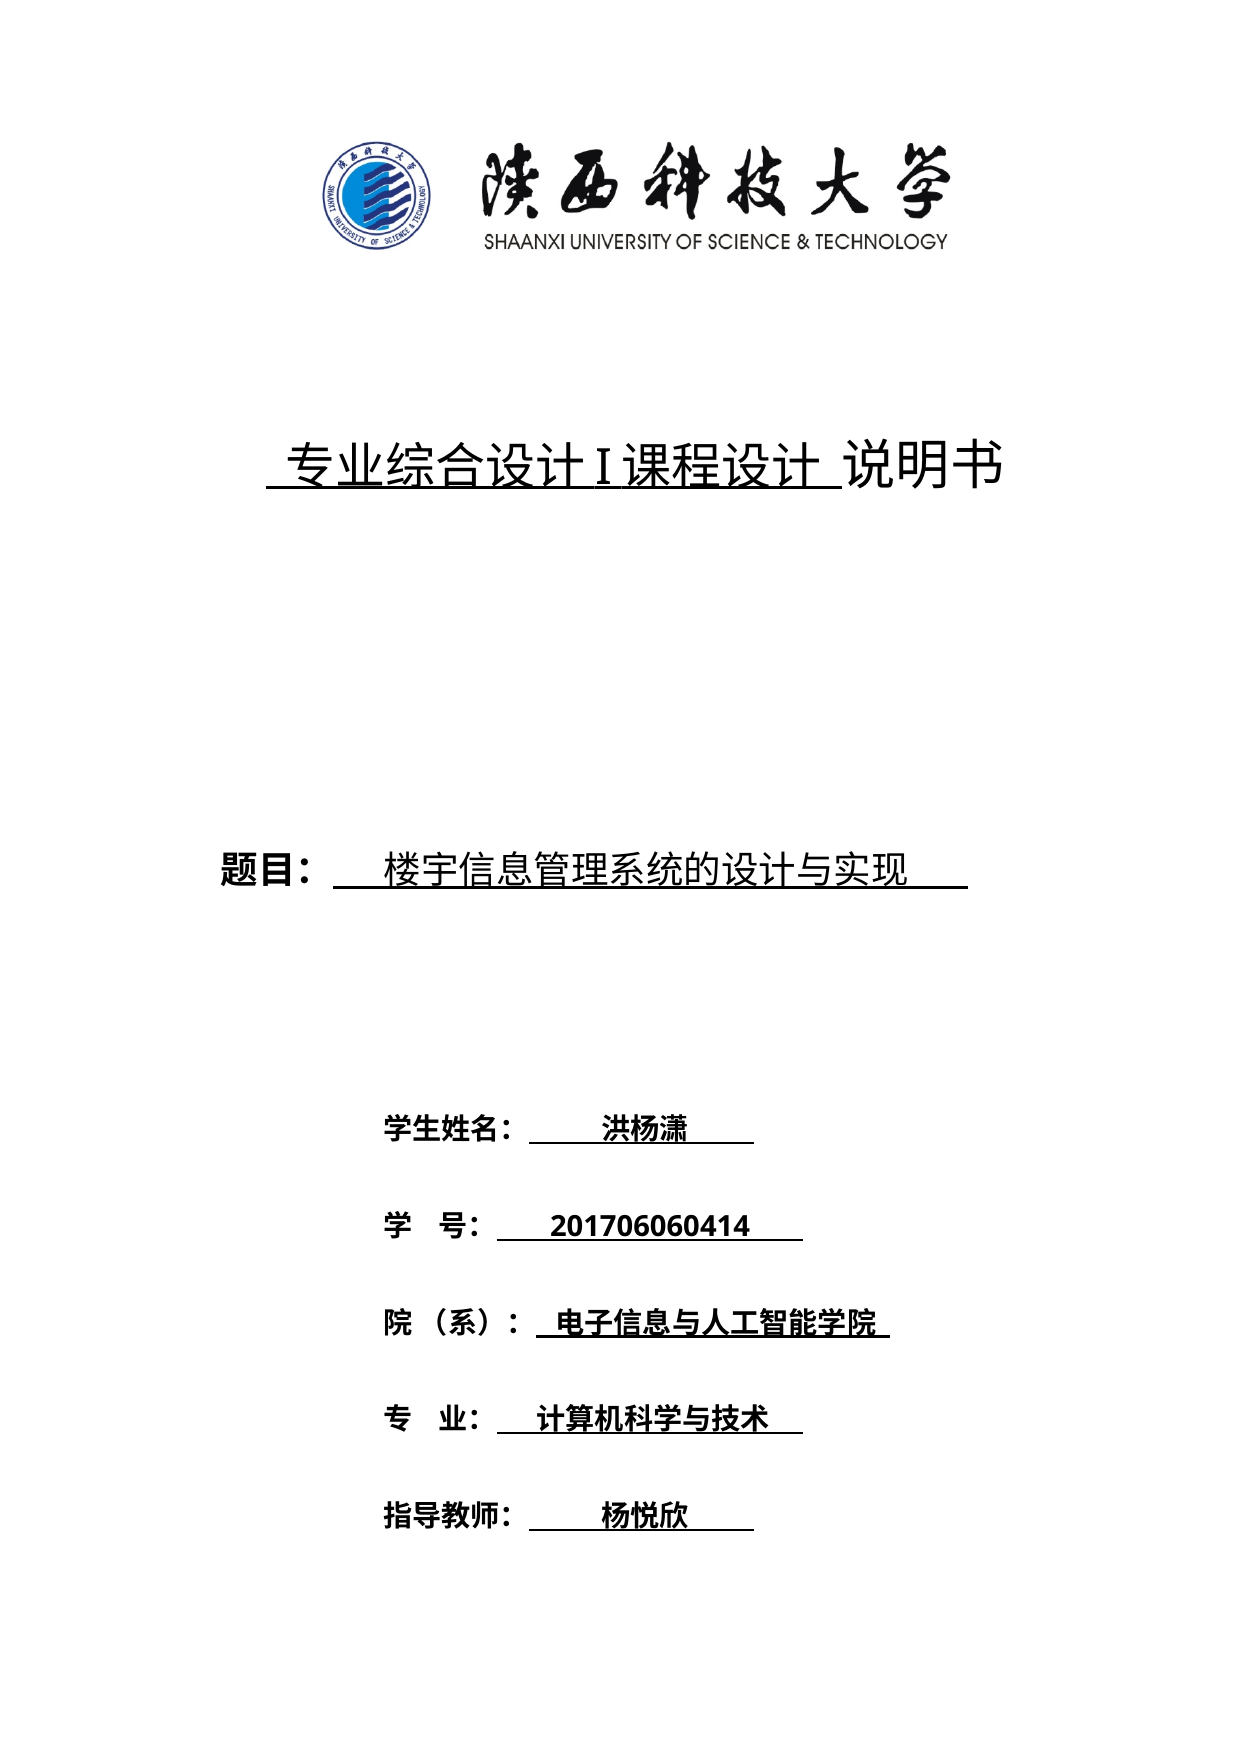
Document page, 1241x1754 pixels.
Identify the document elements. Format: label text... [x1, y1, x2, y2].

text 指导教师： 杨悦欣 [148, 1481, 1122, 1546]
text 专 业： 计算机科学与技术 [148, 1384, 1122, 1449]
text 学生姓名： 洪杨潇 [148, 1094, 1122, 1159]
text 专业综合设计I课程设计 说明书 [148, 412, 1122, 509]
text 题目： 楼宇信息管理系统的设计与实现 [148, 834, 1122, 899]
text 学 号： 201706060414 [148, 1191, 1122, 1256]
picture [300, 119, 970, 273]
text 院 （系）： 电子信息与人工智能学院 [148, 1288, 1122, 1353]
